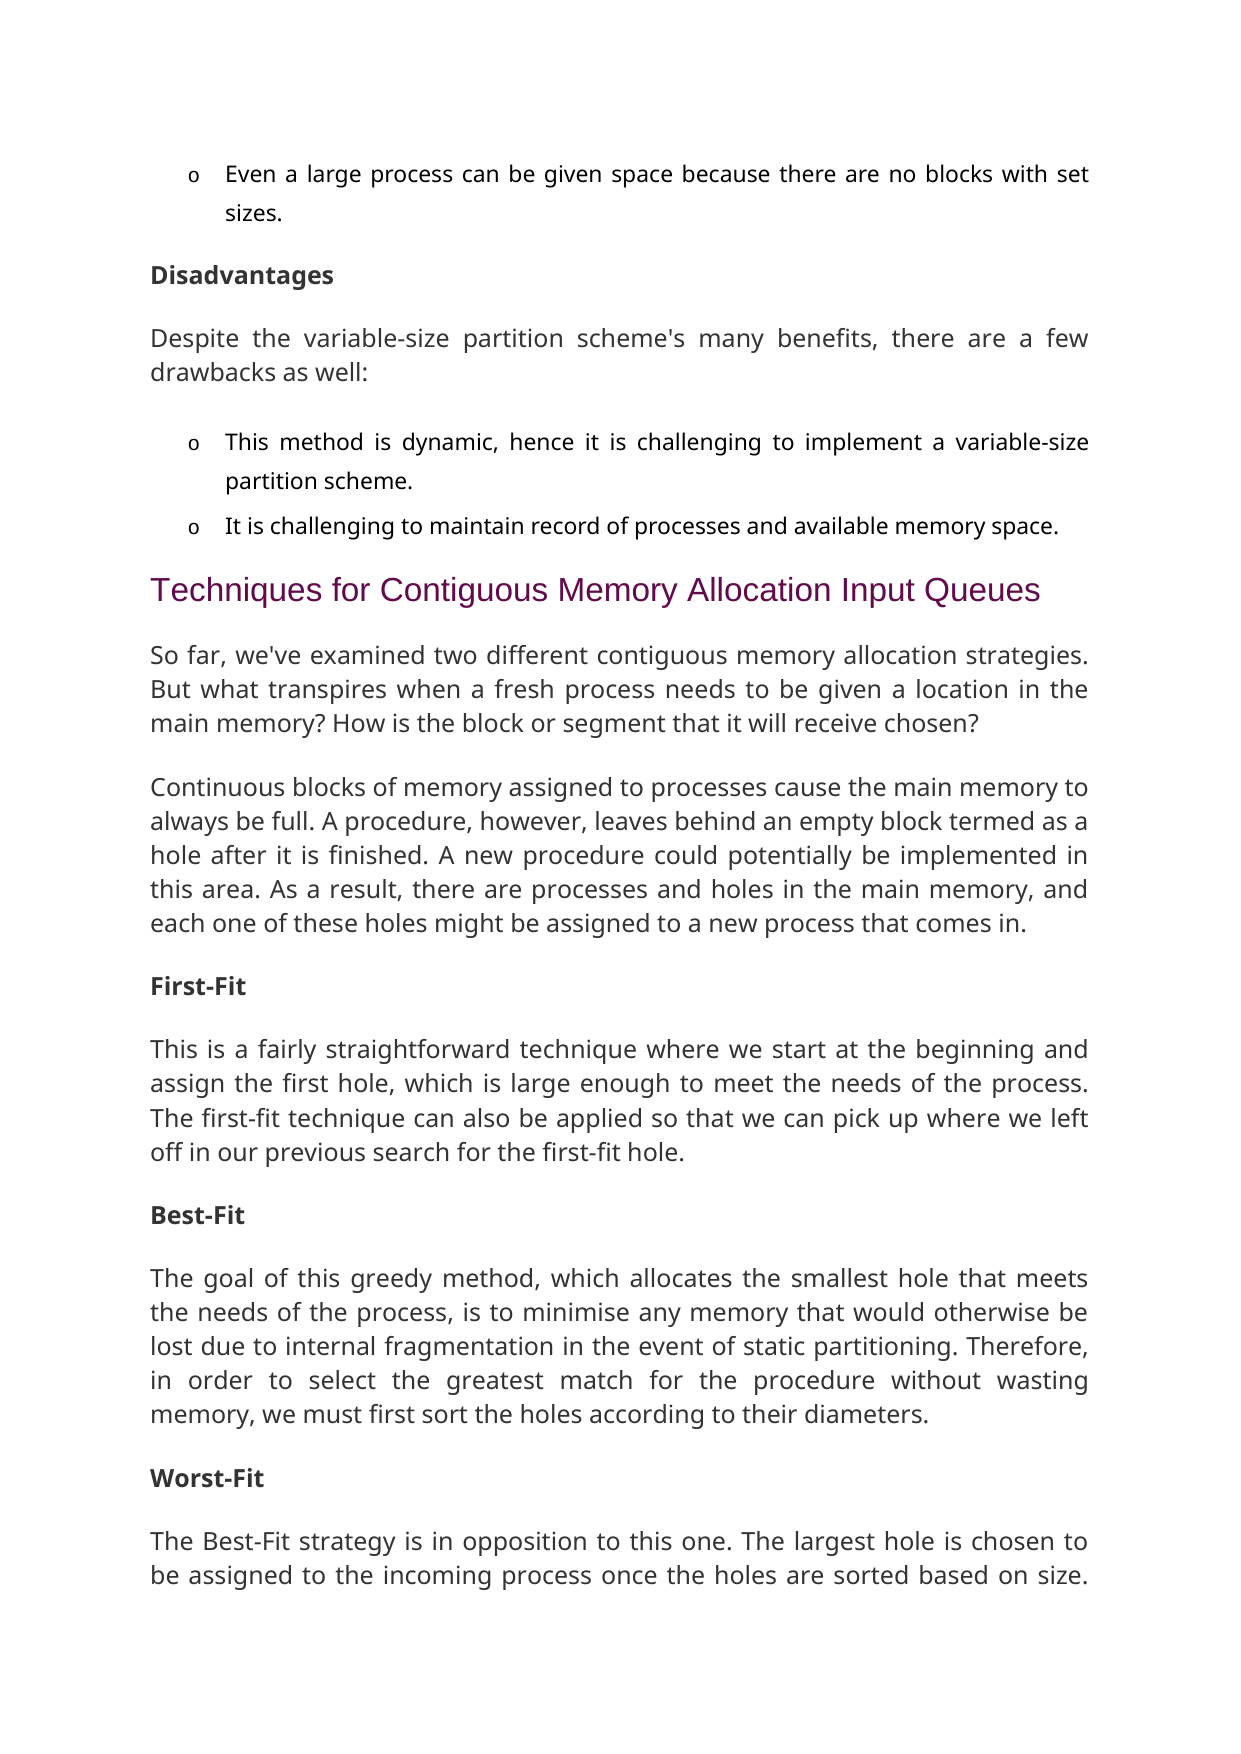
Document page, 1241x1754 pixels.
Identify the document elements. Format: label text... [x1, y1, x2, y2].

text Continuous blocks of memory assigned to processes cause the main memory to always be full. A procedure, however, leaves behind an empty block termed as a hole after it is finished. A new procedure could potentially be implemented in this area. As a result, there are processes and holes in the main memory, and each one of these holes might be assigned to a new process that comes in. [150, 769, 1090, 940]
subtitle Techniques for Contiguous Memory Allocation Input Queues [150, 570, 1090, 609]
text Worst-Fit [150, 1460, 1090, 1494]
text Best-Fit [150, 1197, 1090, 1232]
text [150, 1523, 1090, 1592]
text This is a fairly straightforward technique where we start at the beginning and assign the first hole, which is large enough to meet the needs of the process. The first-fit technique can also be applied so that we can pick up where we left off in our previous search for the first-fit hole. [150, 1032, 1090, 1168]
list This method is dynamic, hence it is challenging to implement a variable-size partition scheme. [187, 418, 1090, 496]
text Despite the variable-size partition scheme's many benefits, there are a few drawbacks as well: [150, 321, 1090, 389]
text Disadvantages [150, 257, 1090, 291]
list Even a large process can be given space because there are no blocks with set sizes. [187, 150, 1090, 228]
text First-Fit [150, 969, 1090, 1003]
text So far, we've examined two different contiguous memory allocation strategies. But what transpires when a fresh process needs to be given a location in the main memory? How is the block or segment that it will receive chosen? [150, 638, 1090, 740]
list It is challenging to maintain record of processes and available memory space. [187, 502, 1090, 541]
text The goal of this greedy method, which allocates the smallest hole that meets the needs of the process, is to minimise any memory that would otherwise be lost due to internal fragmentation in the event of static partitioning. Therefore, in order to select the greatest match for the procedure without wasting memory, we must first sort the holes according to their diameters. [150, 1261, 1090, 1431]
